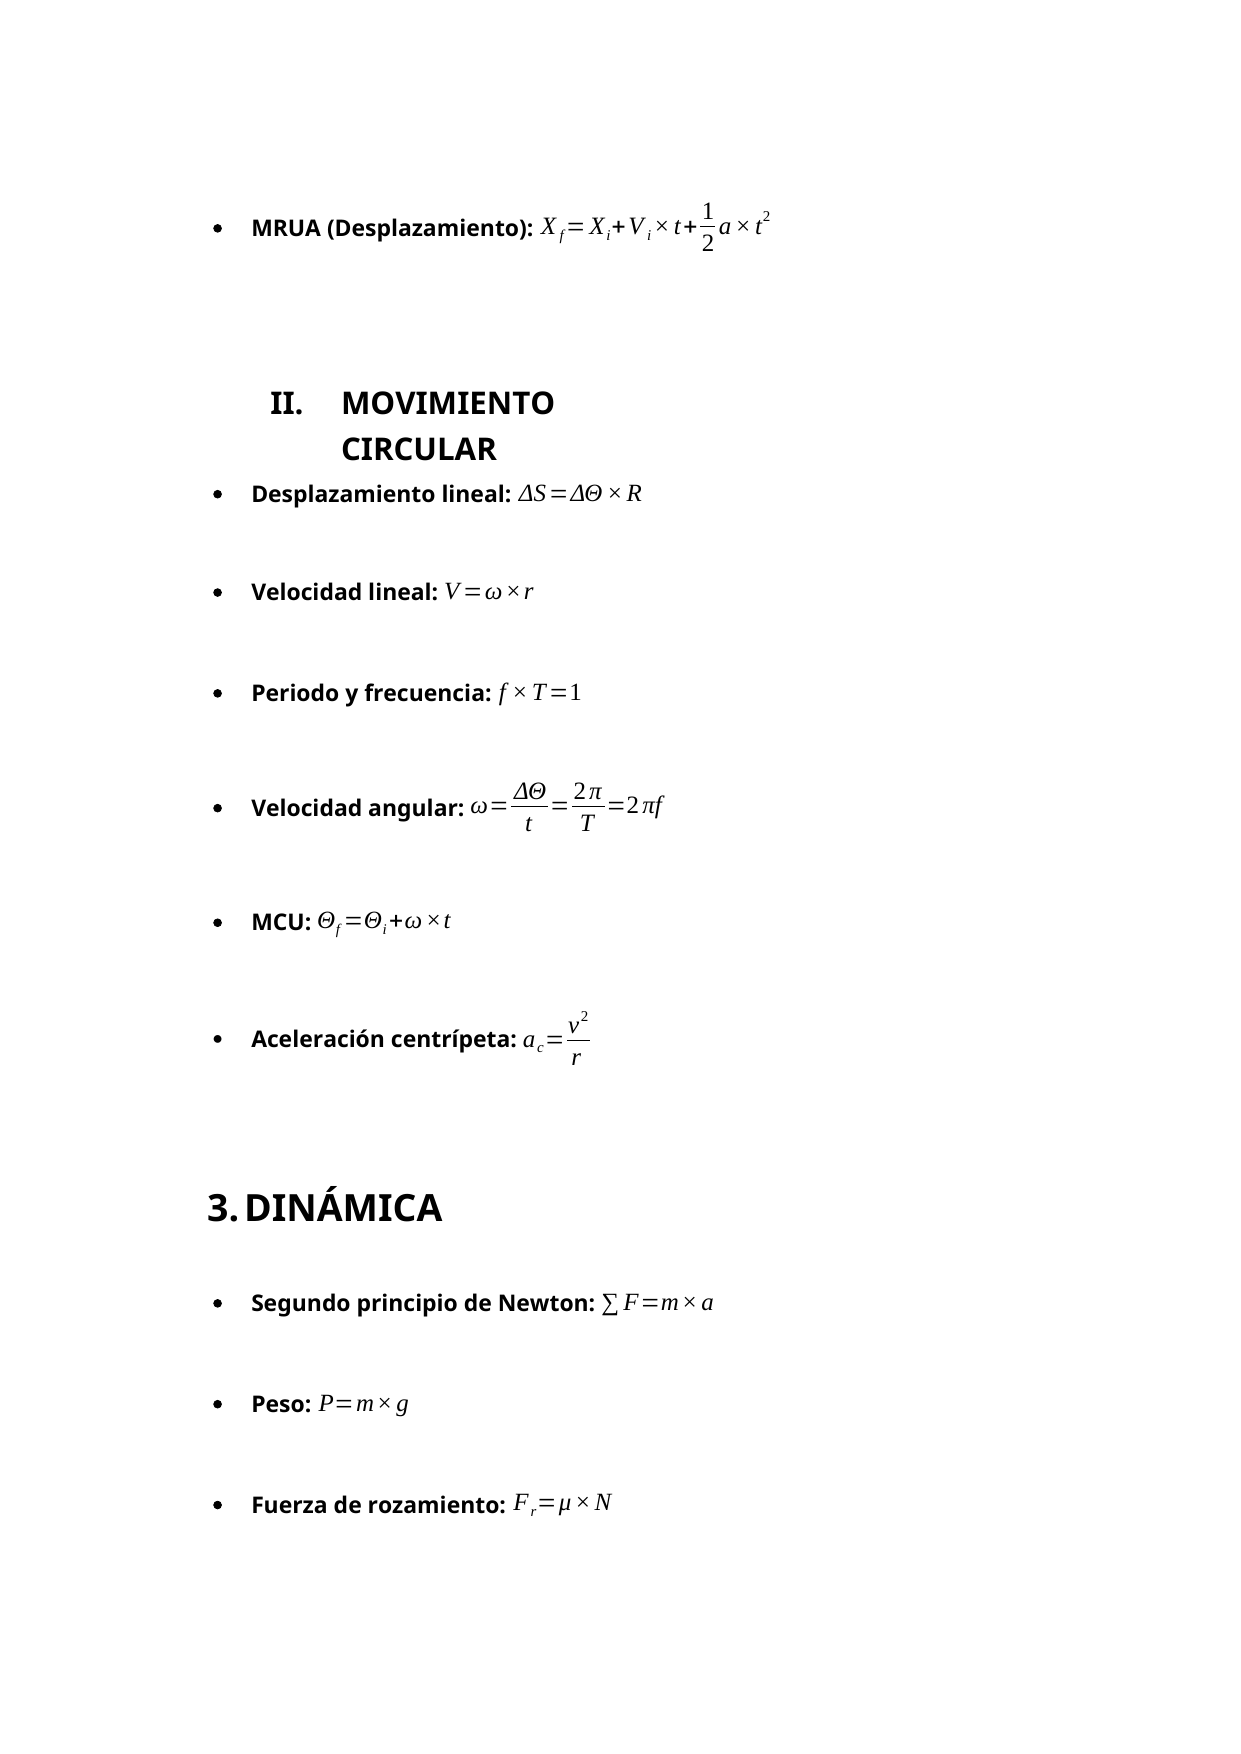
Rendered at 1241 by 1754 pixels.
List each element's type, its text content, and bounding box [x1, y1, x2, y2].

list Aceleración centrípeta: [213, 1007, 1063, 1070]
list MRUA (Desplazamiento): [213, 198, 1063, 257]
list Desplazamiento lineal: [213, 478, 1063, 509]
list Velocidad lineal: [213, 576, 1063, 607]
list Fuerza de rozamiento: [213, 1489, 1063, 1520]
list MCU: [213, 906, 1063, 938]
list Peso: [213, 1388, 1063, 1419]
list Segundo principio de Newton: [213, 1287, 1063, 1318]
subtitle MOVIMIENTO CIRCULAR [303, 381, 627, 470]
subtitle DINÁMICA [207, 1181, 1063, 1232]
list Periodo y frecuencia: [213, 677, 1063, 708]
list Velocidad angular: [213, 778, 1063, 837]
